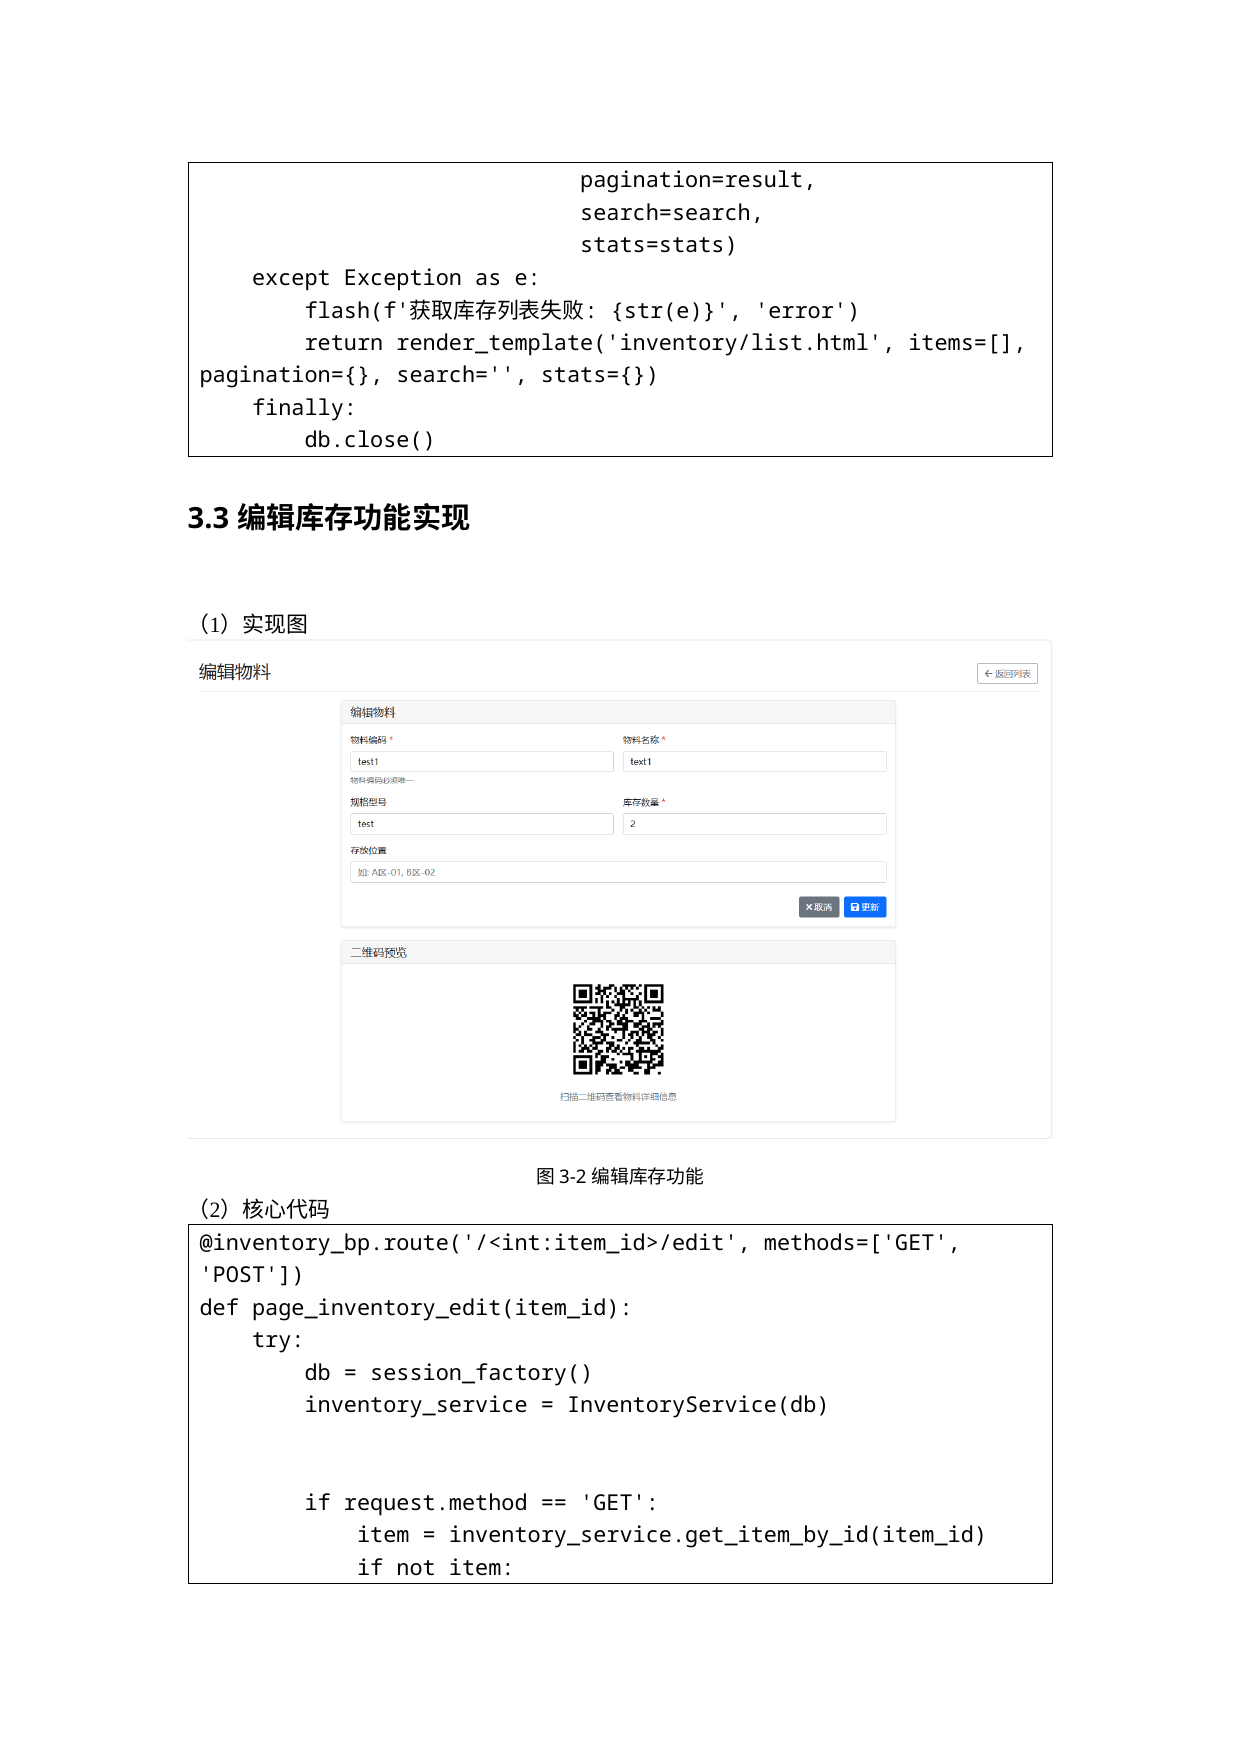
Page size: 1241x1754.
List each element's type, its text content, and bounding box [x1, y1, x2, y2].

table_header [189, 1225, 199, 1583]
text （1）实现图 [187, 607, 1053, 639]
picture [187, 639, 1053, 1139]
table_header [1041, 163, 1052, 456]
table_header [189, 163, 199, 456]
text （2）核心代码 [187, 1192, 1053, 1224]
text 图3-2 编辑库存功能 [187, 1159, 1053, 1192]
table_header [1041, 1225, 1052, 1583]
subtitle 3.3 编辑库存功能实现 [187, 484, 1053, 549]
